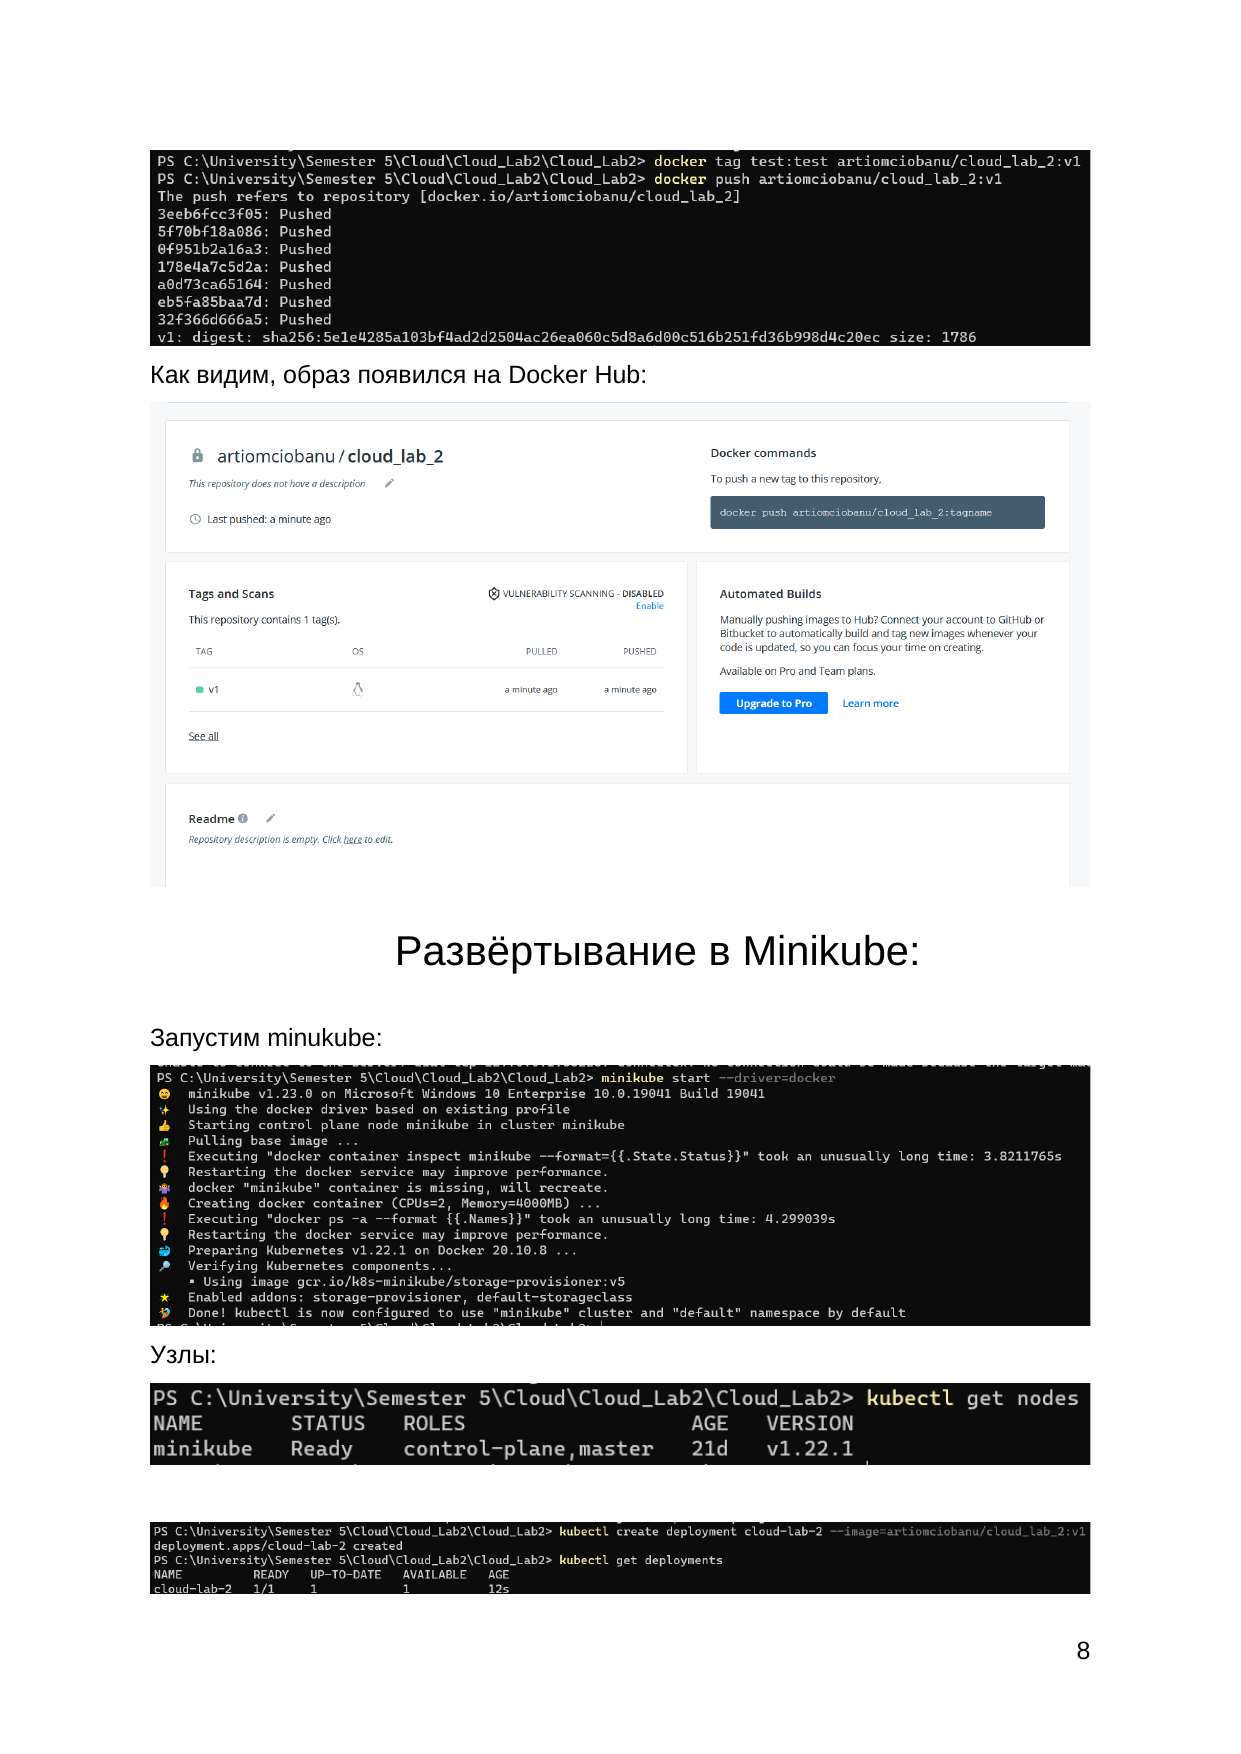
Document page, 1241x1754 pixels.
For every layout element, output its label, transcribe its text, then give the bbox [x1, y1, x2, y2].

text Узлы: [150, 1340, 1090, 1369]
picture [150, 1522, 1091, 1594]
picture [150, 402, 1091, 887]
picture [150, 1383, 1091, 1465]
text Запустим minukube: [150, 1023, 1090, 1051]
subtitle Развёртывание в Minikube: [225, 926, 1090, 974]
picture [150, 1065, 1091, 1326]
text Как видим, образ появился на Docker Hub: [150, 359, 1090, 388]
picture [150, 150, 1091, 346]
